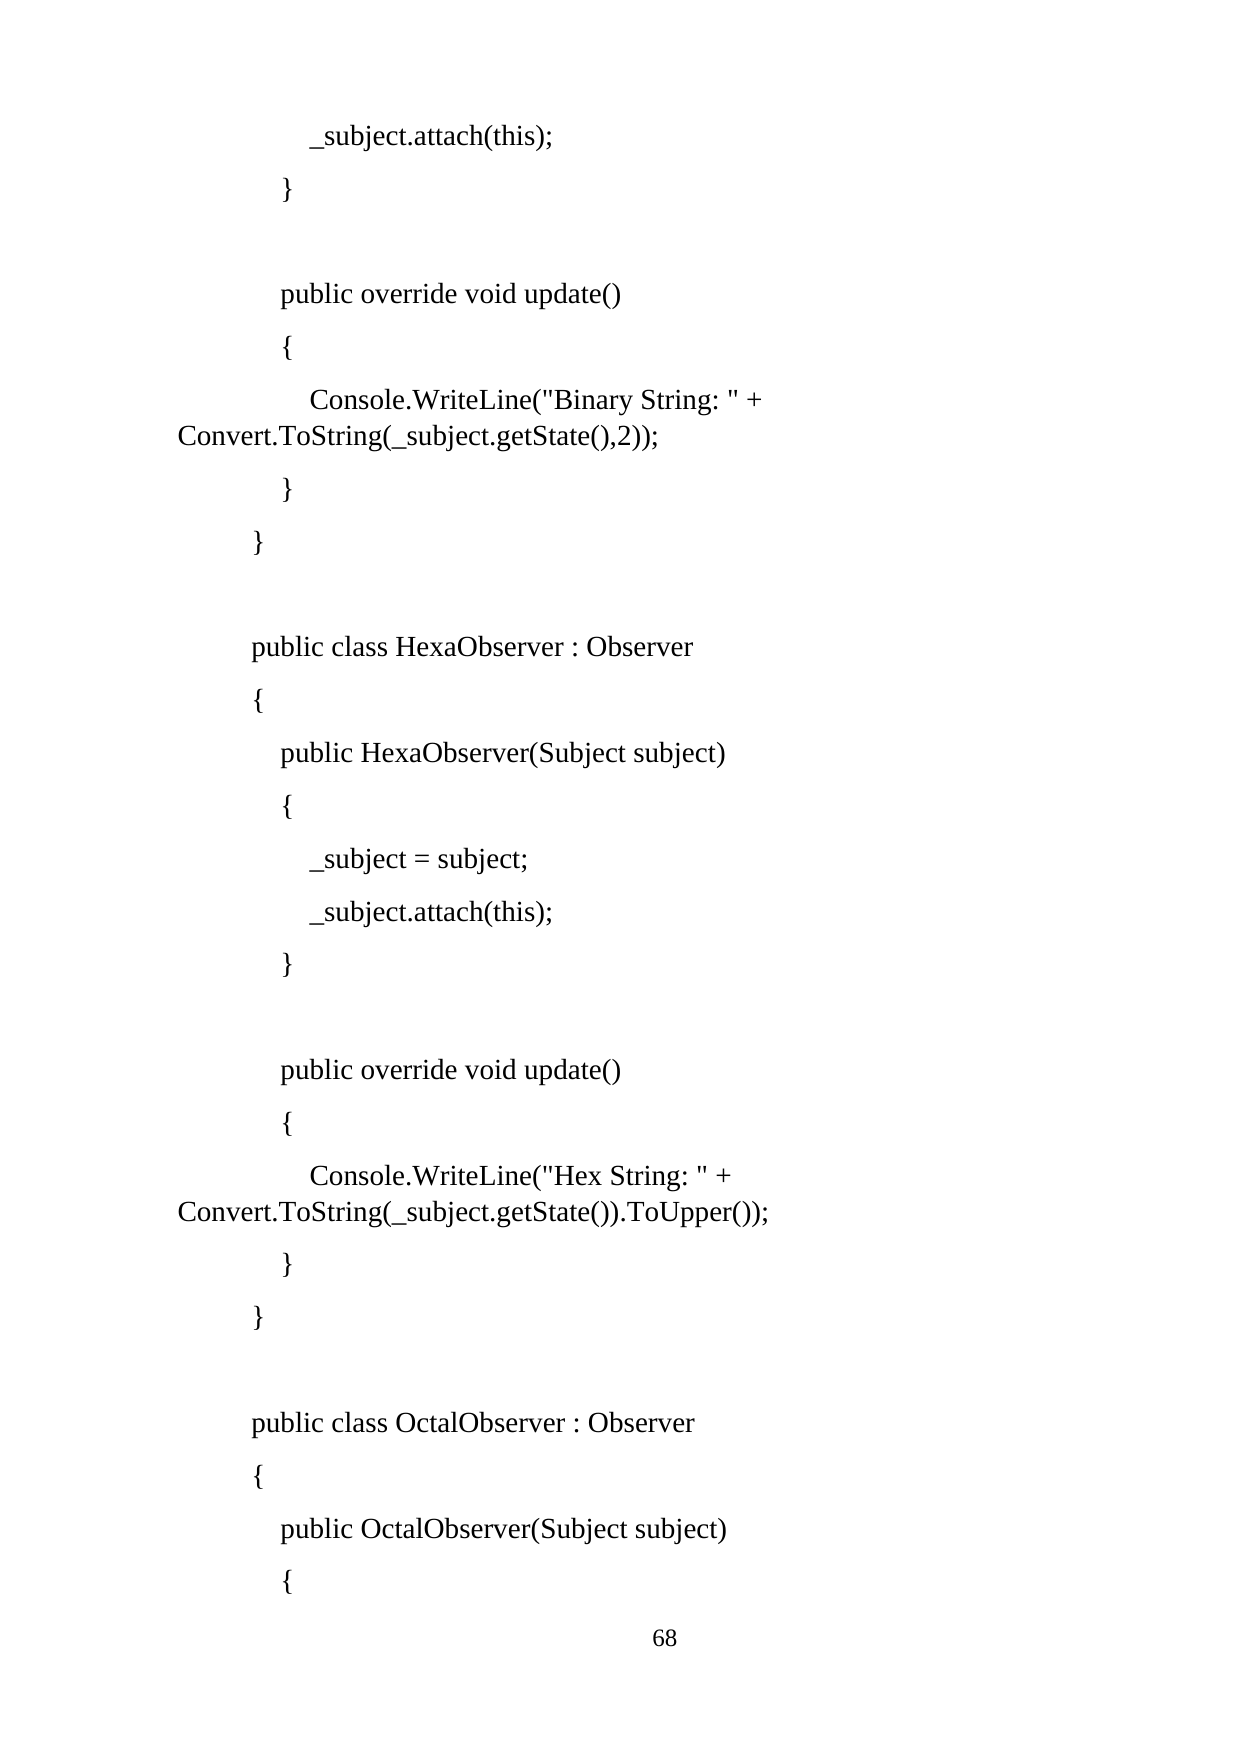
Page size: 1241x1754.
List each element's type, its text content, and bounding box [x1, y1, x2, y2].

text public class HexaObserver : Observer [177, 629, 1152, 663]
text { [177, 682, 1152, 716]
text } [177, 171, 1152, 204]
text _subject.attach(this); [177, 894, 1152, 927]
text { [177, 1563, 1152, 1597]
text { [177, 1105, 1152, 1138]
text public override void update() [177, 1052, 1152, 1086]
text public class OctalObserver : Observer [177, 1405, 1152, 1439]
text _subject.attach(this); [177, 118, 1152, 152]
text public HexaObserver(Subject subject) [177, 735, 1152, 769]
text } [177, 946, 1152, 980]
text public override void update() [177, 277, 1152, 310]
text public OctalObserver(Subject subject) [177, 1511, 1152, 1544]
text } [177, 1299, 1152, 1333]
text } [177, 524, 1152, 557]
text { [177, 788, 1152, 822]
text Console.WriteLine("Hex String: " + Convert.ToString(_subject.getState()).ToUpper()); [177, 1158, 1152, 1227]
text } [177, 471, 1152, 505]
text } [177, 1247, 1152, 1280]
text { [177, 1458, 1152, 1491]
text { [177, 329, 1152, 363]
text Console.WriteLine("Binary String: " + Convert.ToString(_subject.getState(),2)); [177, 382, 1152, 452]
text _subject = subject; [177, 841, 1152, 874]
